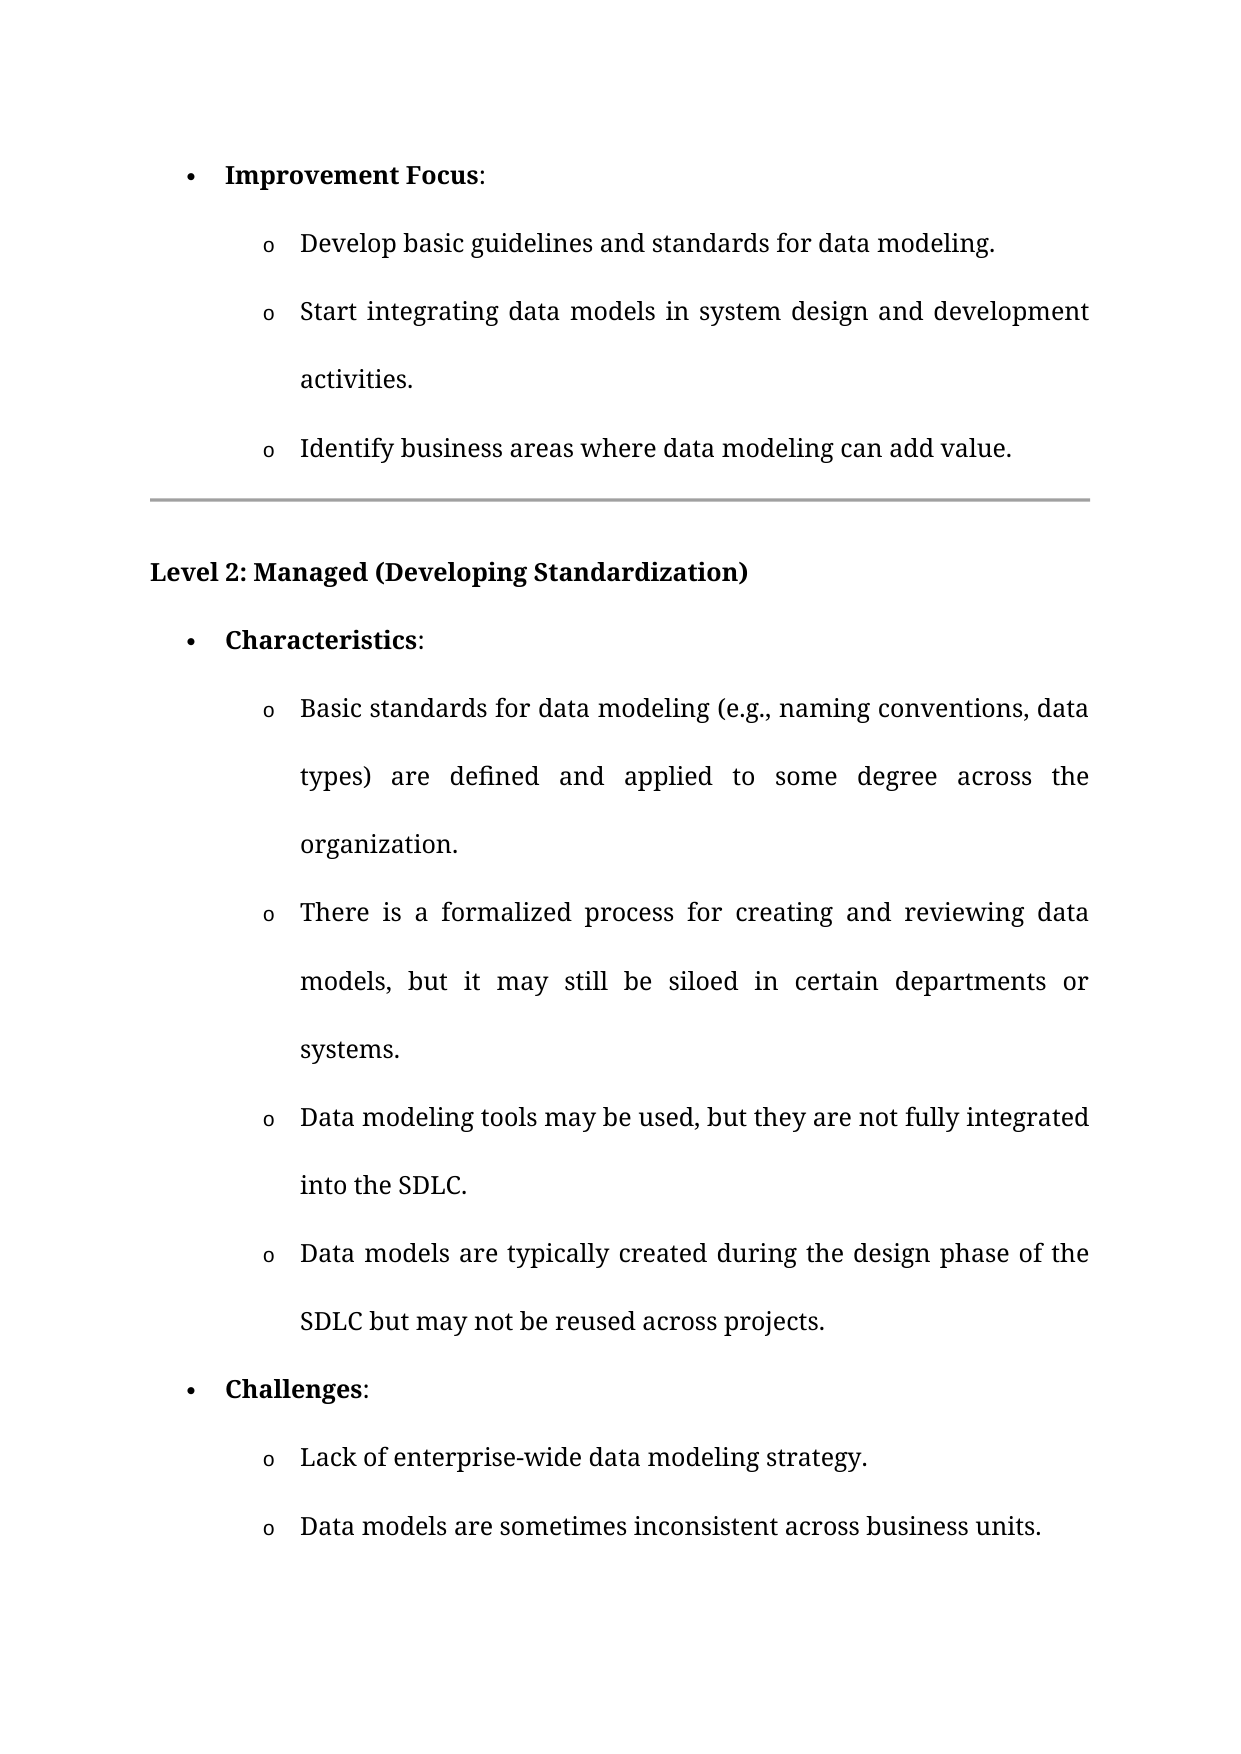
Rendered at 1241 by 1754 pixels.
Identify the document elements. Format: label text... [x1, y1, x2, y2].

list Data models are typically created during the design phase of the SDLC but may not be reused across projects. [262, 1236, 1090, 1338]
list Challenges: [187, 1372, 1090, 1406]
list Develop basic guidelines and standards for data modeling. [262, 226, 1090, 260]
list Data models are sometimes inconsistent across business units. [262, 1508, 1090, 1542]
text Level 2: Managed (Developing Standardization) [150, 554, 1090, 588]
list Characteristics: [187, 623, 1090, 657]
list Lack of enterprise-wide data modeling strategy. [262, 1440, 1090, 1474]
list Improvement Focus: [187, 158, 1090, 192]
list Identify business areas where data modeling can add value. [262, 430, 1090, 464]
list Start integrating data models in system design and development activities. [262, 294, 1090, 396]
list There is a formalized process for creating and reviewing data models, but it may still be siloed in certain departments or systems. [262, 895, 1090, 1065]
list Data modeling tools may be used, but they are not fully integrated into the SDLC. [262, 1099, 1090, 1202]
list Basic standards for data modeling (e.g., naming conventions, data types) are defined and applied to some degree across the organization. [262, 691, 1090, 861]
